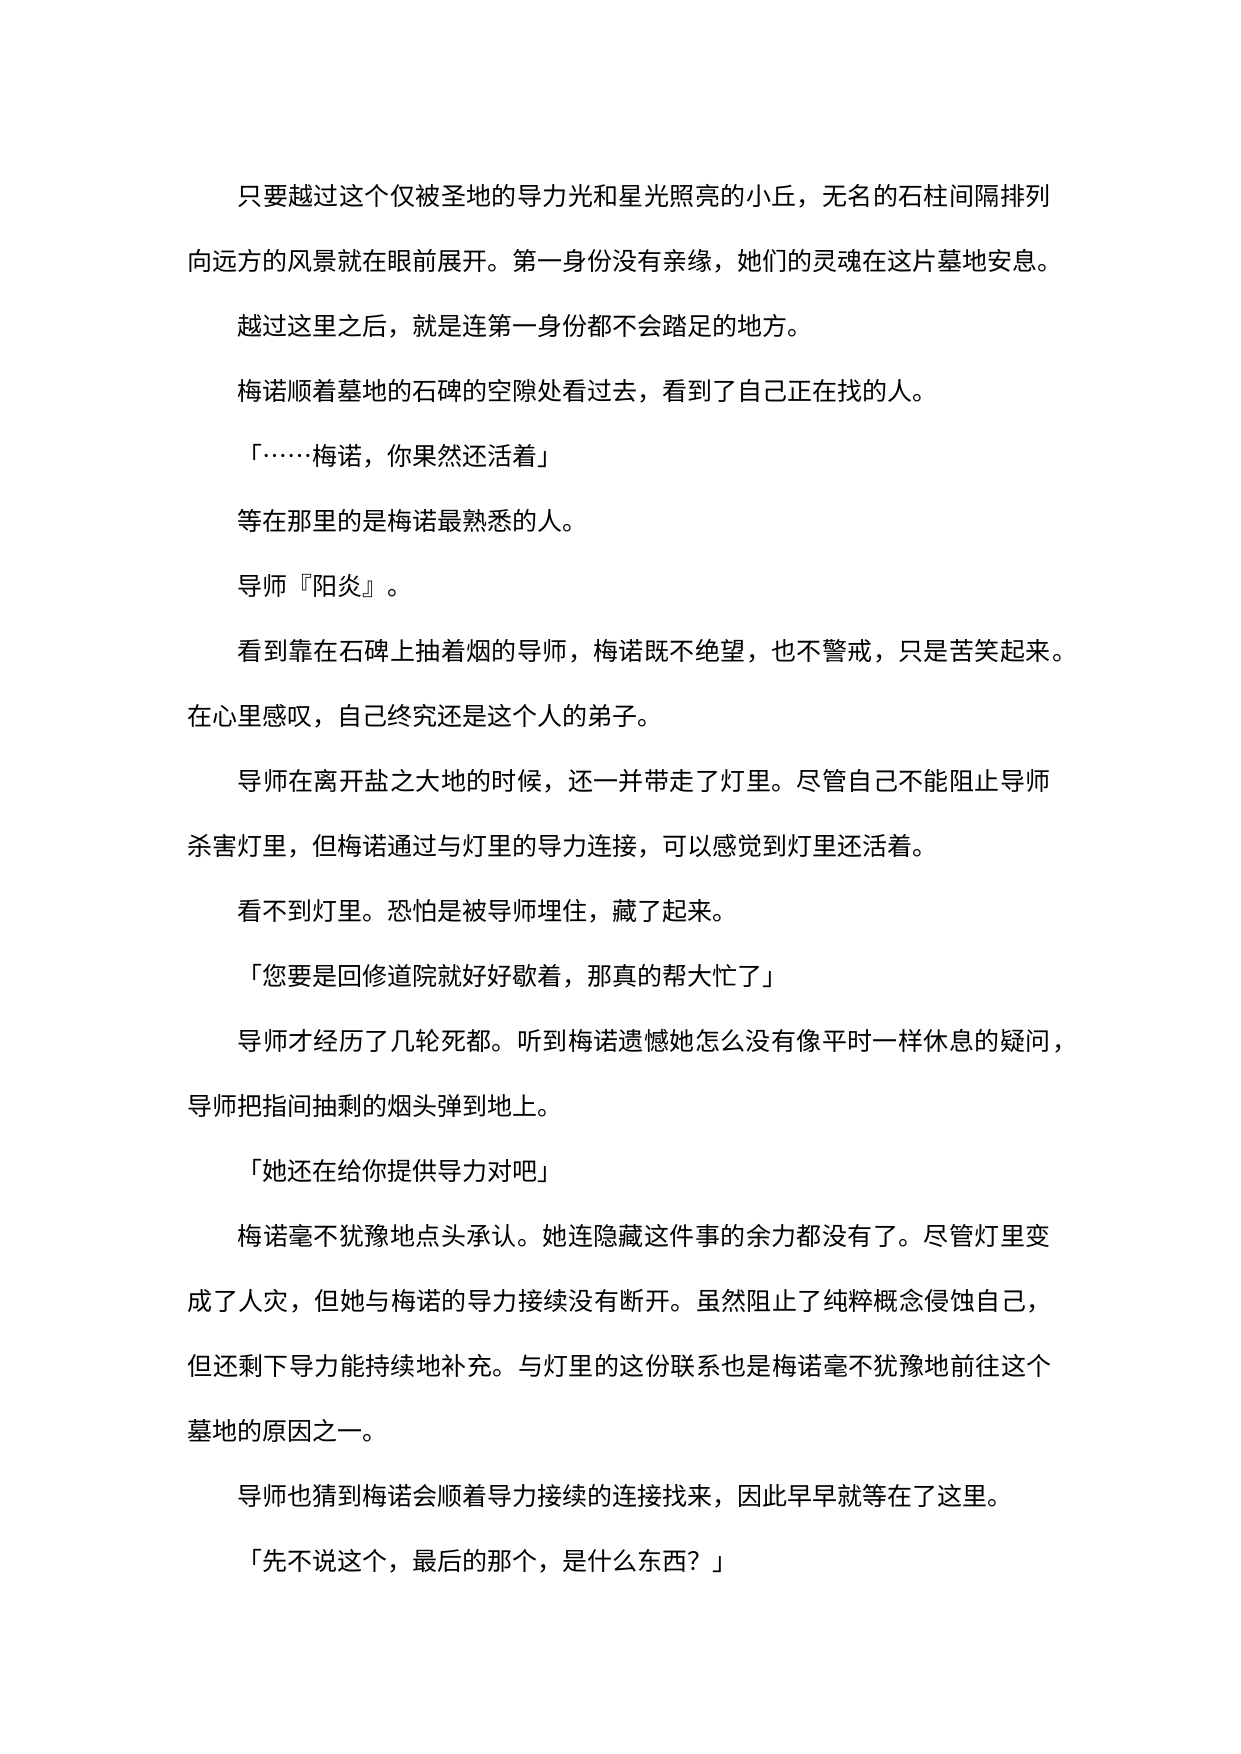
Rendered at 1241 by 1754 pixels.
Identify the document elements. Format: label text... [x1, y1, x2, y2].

text 「先不说这个，最后的那个，是什么东西？」 [187, 1527, 1053, 1592]
text 导师才经历了几轮死都。听到梅诺遗憾她怎么没有像平时一样休息的疑问，导师把指间抽剩的烟头弹到地上。 [187, 1007, 1053, 1137]
text 导师也猜到梅诺会顺着导力接续的连接找来，因此早早就等在了这里。 [187, 1462, 1053, 1527]
text 导师在离开盐之大地的时候，还一并带走了灯里。尽管自己不能阻止导师杀害灯里，但梅诺通过与灯里的导力连接，可以感觉到灯里还活着。 [187, 747, 1053, 877]
text 梅诺毫不犹豫地点头承认。她连隐藏这件事的余力都没有了。尽管灯里变成了人灾，但她与梅诺的导力接续没有断开。虽然阻止了纯粹概念侵蚀自己，但还剩下导力能持续地补充。与灯里的这份联系也是梅诺毫不犹豫地前往这个墓地的原因之一。 [187, 1202, 1053, 1462]
text 梅诺顺着墓地的石碑的空隙处看过去，看到了自己正在找的人。 [187, 357, 1053, 422]
text 越过这里之后，就是连第一身份都不会踏足的地方。 [187, 292, 1053, 357]
text 「……梅诺，你果然还活着」 [187, 422, 1053, 487]
text 「您要是回修道院就好好歇着，那真的帮大忙了」 [187, 942, 1053, 1007]
text 看不到灯里。恐怕是被导师埋住，藏了起来。 [187, 877, 1053, 942]
text 「她还在给你提供导力对吧」 [187, 1137, 1053, 1202]
text 看到靠在石碑上抽着烟的导师，梅诺既不绝望，也不警戒，只是苦笑起来。在心里感叹，自己终究还是这个人的弟子。 [187, 617, 1053, 747]
text 等在那里的是梅诺最熟悉的人。 [187, 487, 1053, 552]
text 只要越过这个仅被圣地的导力光和星光照亮的小丘，无名的石柱间隔排列向远方的风景就在眼前展开。第一身份没有亲缘，她们的灵魂在这片墓地安息。 [187, 162, 1053, 292]
text 导师『阳炎』。 [187, 552, 1053, 617]
